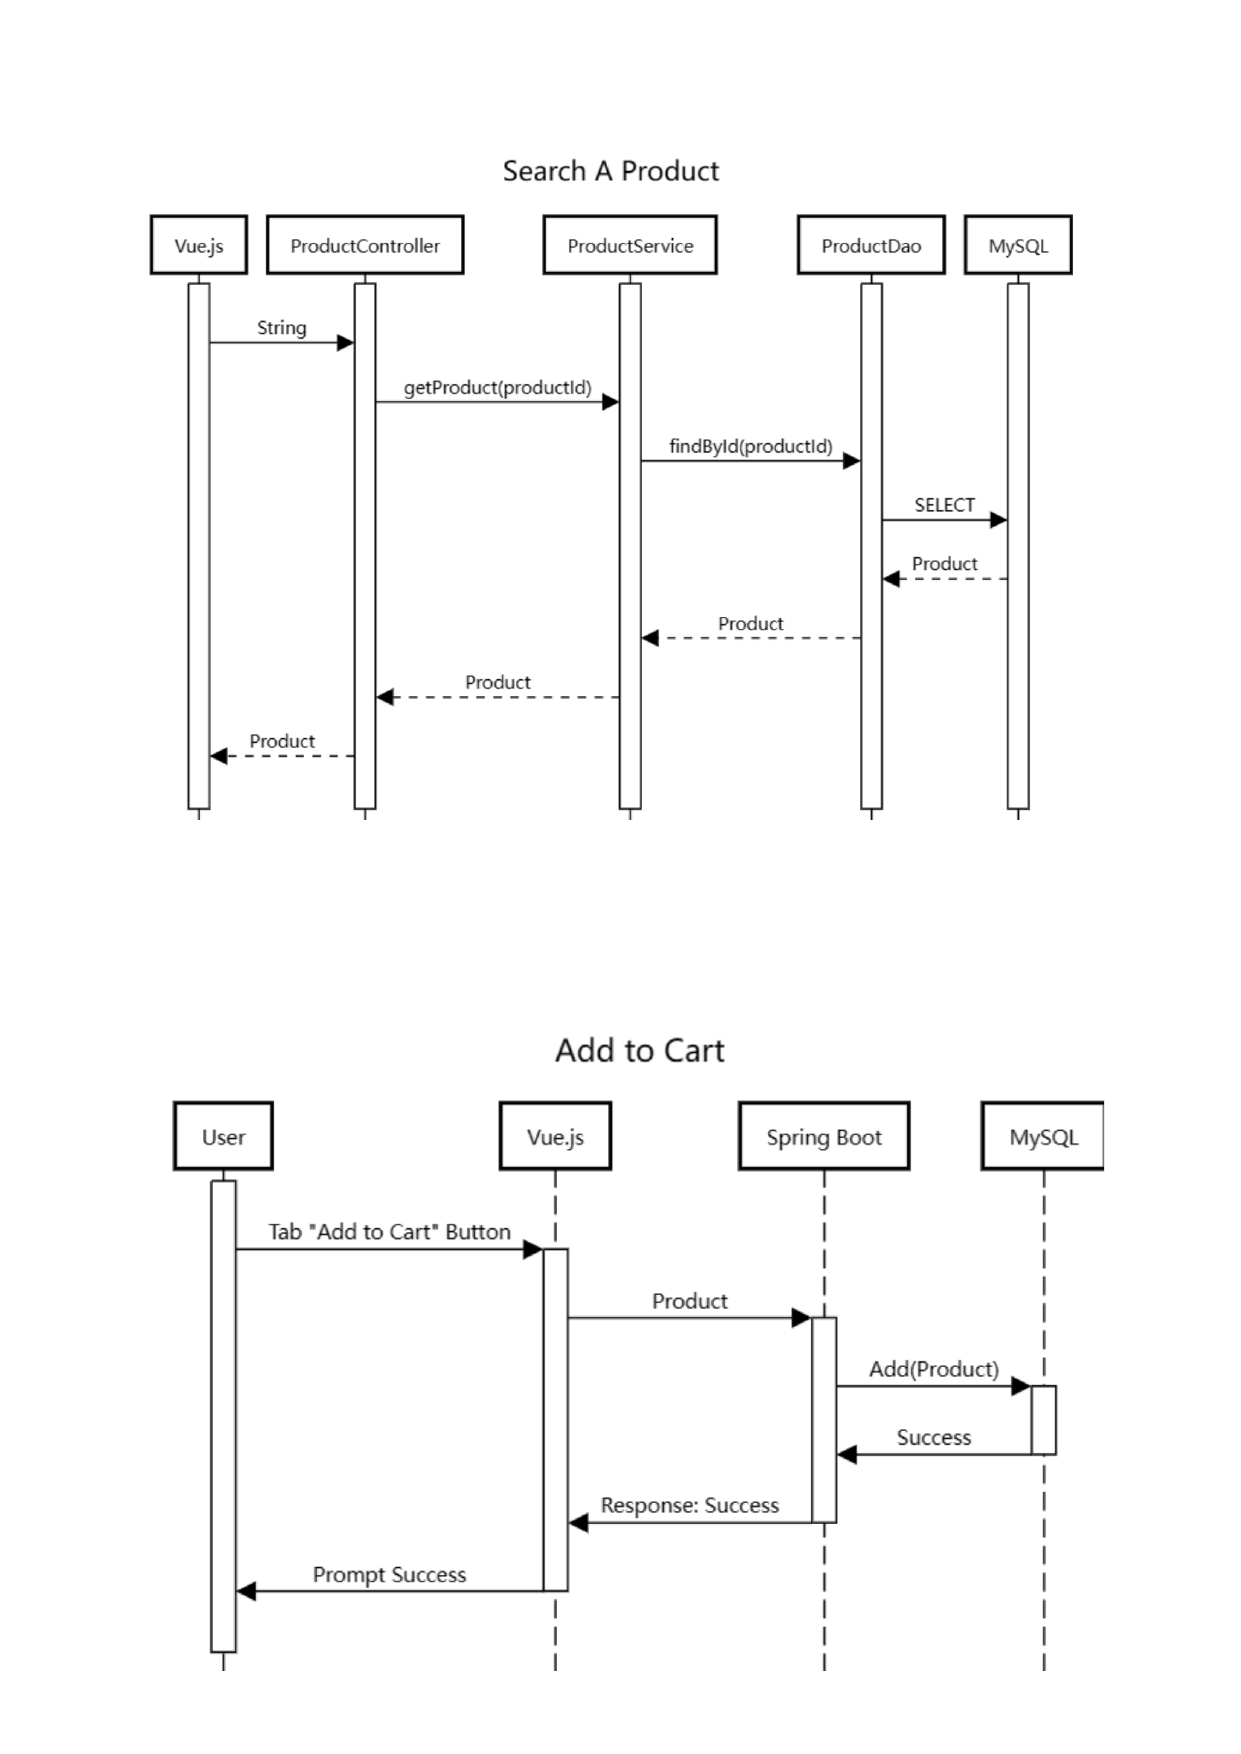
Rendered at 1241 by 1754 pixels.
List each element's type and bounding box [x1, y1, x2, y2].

picture [135, 150, 1073, 819]
picture [166, 1016, 1104, 1669]
